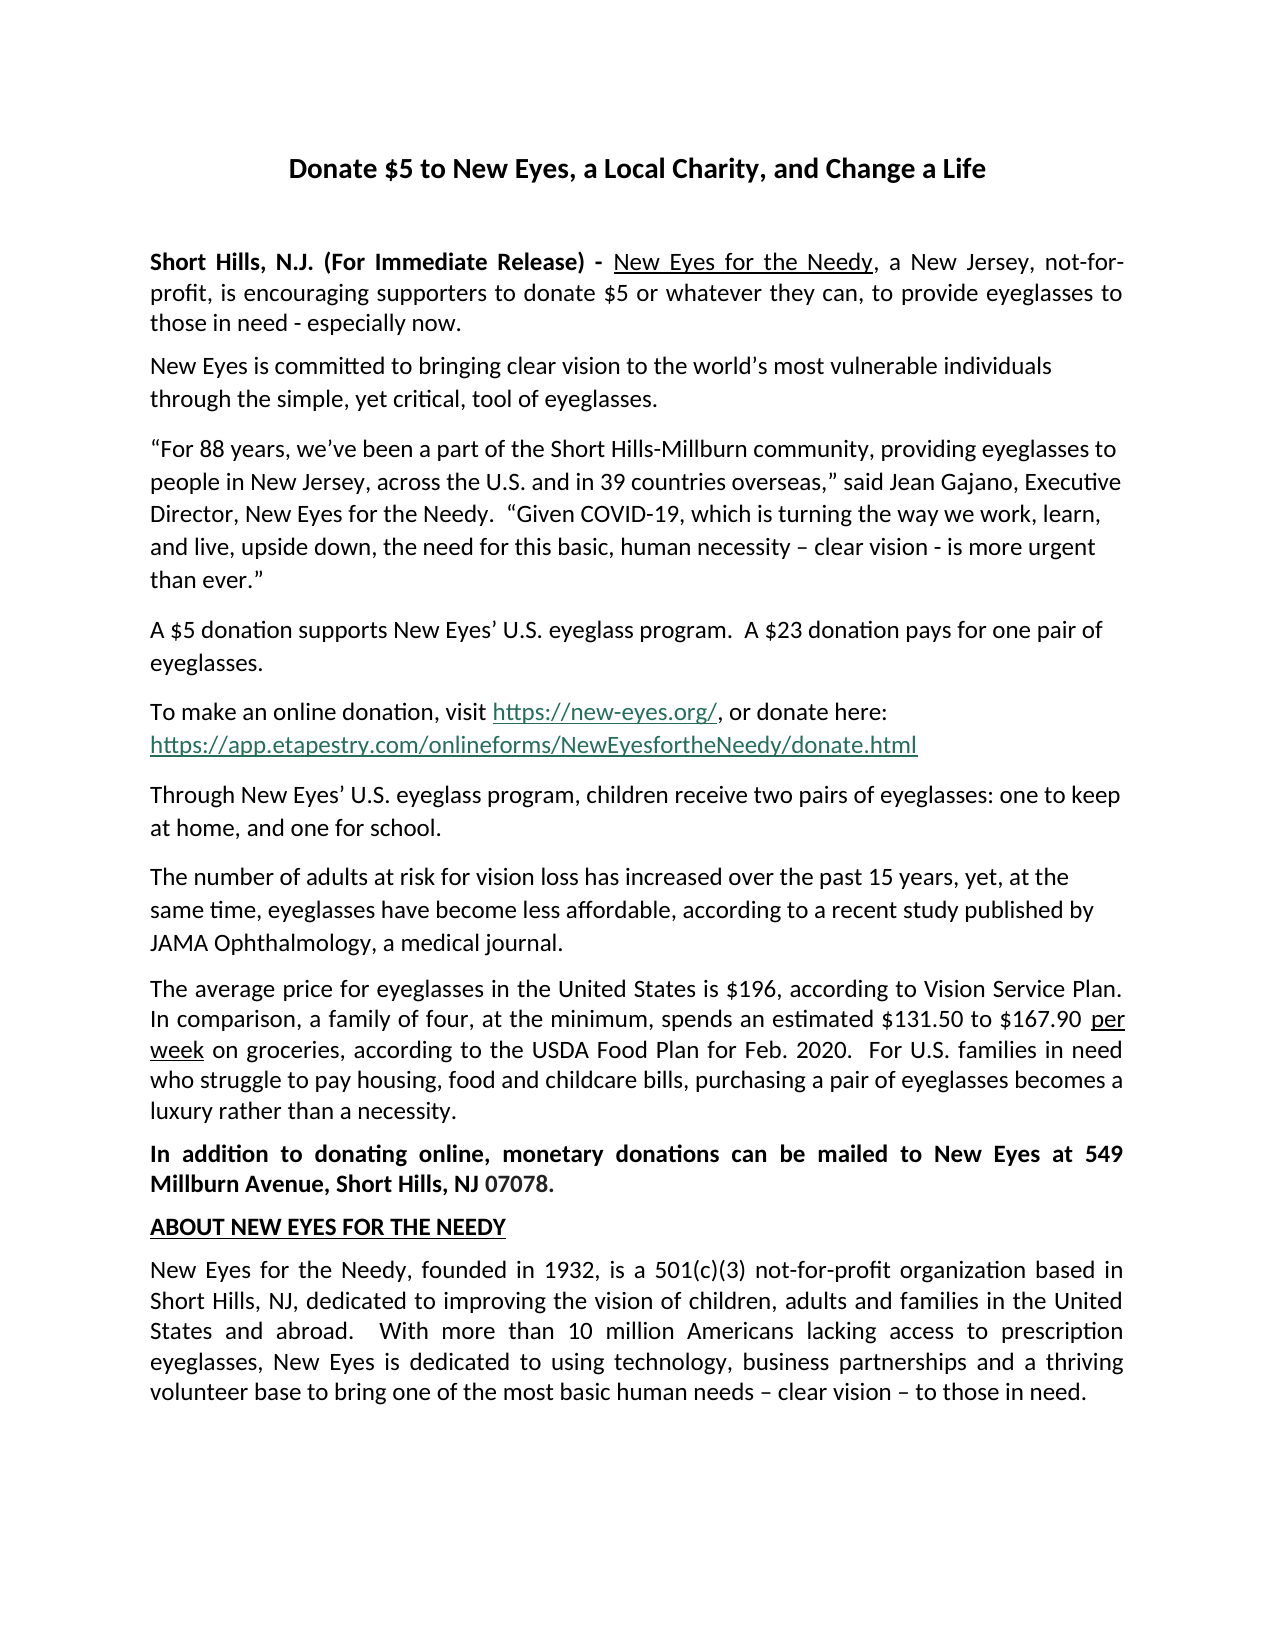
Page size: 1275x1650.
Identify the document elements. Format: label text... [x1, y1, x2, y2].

text Through New Eyes’ U.S. eyeglass program, children receive two pairs of eyeglasses: one to keep at home, and one for school. [150, 779, 1125, 842]
text The number of adults at risk for vision loss has increased over the past 15 years, yet, at the same time, eyeglasses have become less affordable, according to a recent study published by JAMA Ophthalmology, a medical journal. [150, 862, 1125, 958]
text “For 88 years, we’ve been a part of the Short Hills-Millburn community, providing eyeglasses to people in New Jersey, across the U.S. and in 39 countries overseas,” said Jean Gajano, Executive Director, New Eyes for the Needy. “Given COVID-19, which is turning the way we work, learn, and live, upside down, the need for this basic, human necessity – clear vision - is more urgent than ever.” [150, 433, 1125, 595]
text A $5 donation supports New Eyes’ U.S. eyeglass program. A $23 donation pays for one pair of eyeglasses. [150, 614, 1125, 677]
text To make an online donation, visit https://new-eyes.org/, or donate here: https://app.etapestry.com/onlineforms/NewEyesfortheNeedy/donate.html [150, 697, 1125, 760]
text Donate $5 to New Eyes, a Local Charity, and Change a Life [150, 150, 1125, 186]
text Short Hills, N.J. (For Immediate Release) - New Eyes for the Needy, a New Jersey, not-for-profit, is encouraging supporters to donate $5 or whatever they can, to provide eyeglasses to those in need - especially now. [150, 246, 1125, 338]
text In addition to donating online, monetary donations can be mailed to New Eyes at 549 Millburn Avenue, Short Hills, NJ 07078. [150, 1138, 1125, 1199]
text New Eyes is committed to bringing clear vision to the world’s most vulnerable individuals through the simple, yet critical, tool of eyeglasses. [150, 350, 1125, 414]
text ABOUT NEW EYES FOR THE NEEDY [150, 1211, 1125, 1242]
text New Eyes for the Needy, founded in 1932, is a 501(c)(3) not-for-profit organization based in Short Hills, NJ, dedicated to improving the vision of children, adults and families in the United States and abroad. With more than 10 million Americans lacking access to prescription eyeglasses, New Eyes is dedicated to using technology, business partnerships and a thriving volunteer base to bring one of the most basic human needs – clear vision – to those in need. [150, 1254, 1125, 1407]
text The average price for eyeglasses in the United States is $196, according to Vision Service Plan. In comparison, a family of four, at the minimum, spends an estimated $131.50 to $167.90 per week on groceries, according to the USDA Food Plan for Feb. 2020. For U.S. families in need who struggle to pay housing, food and childcare bills, purchasing a pair of eyeglasses becomes a luxury rather than a necessity. [150, 973, 1125, 1125]
